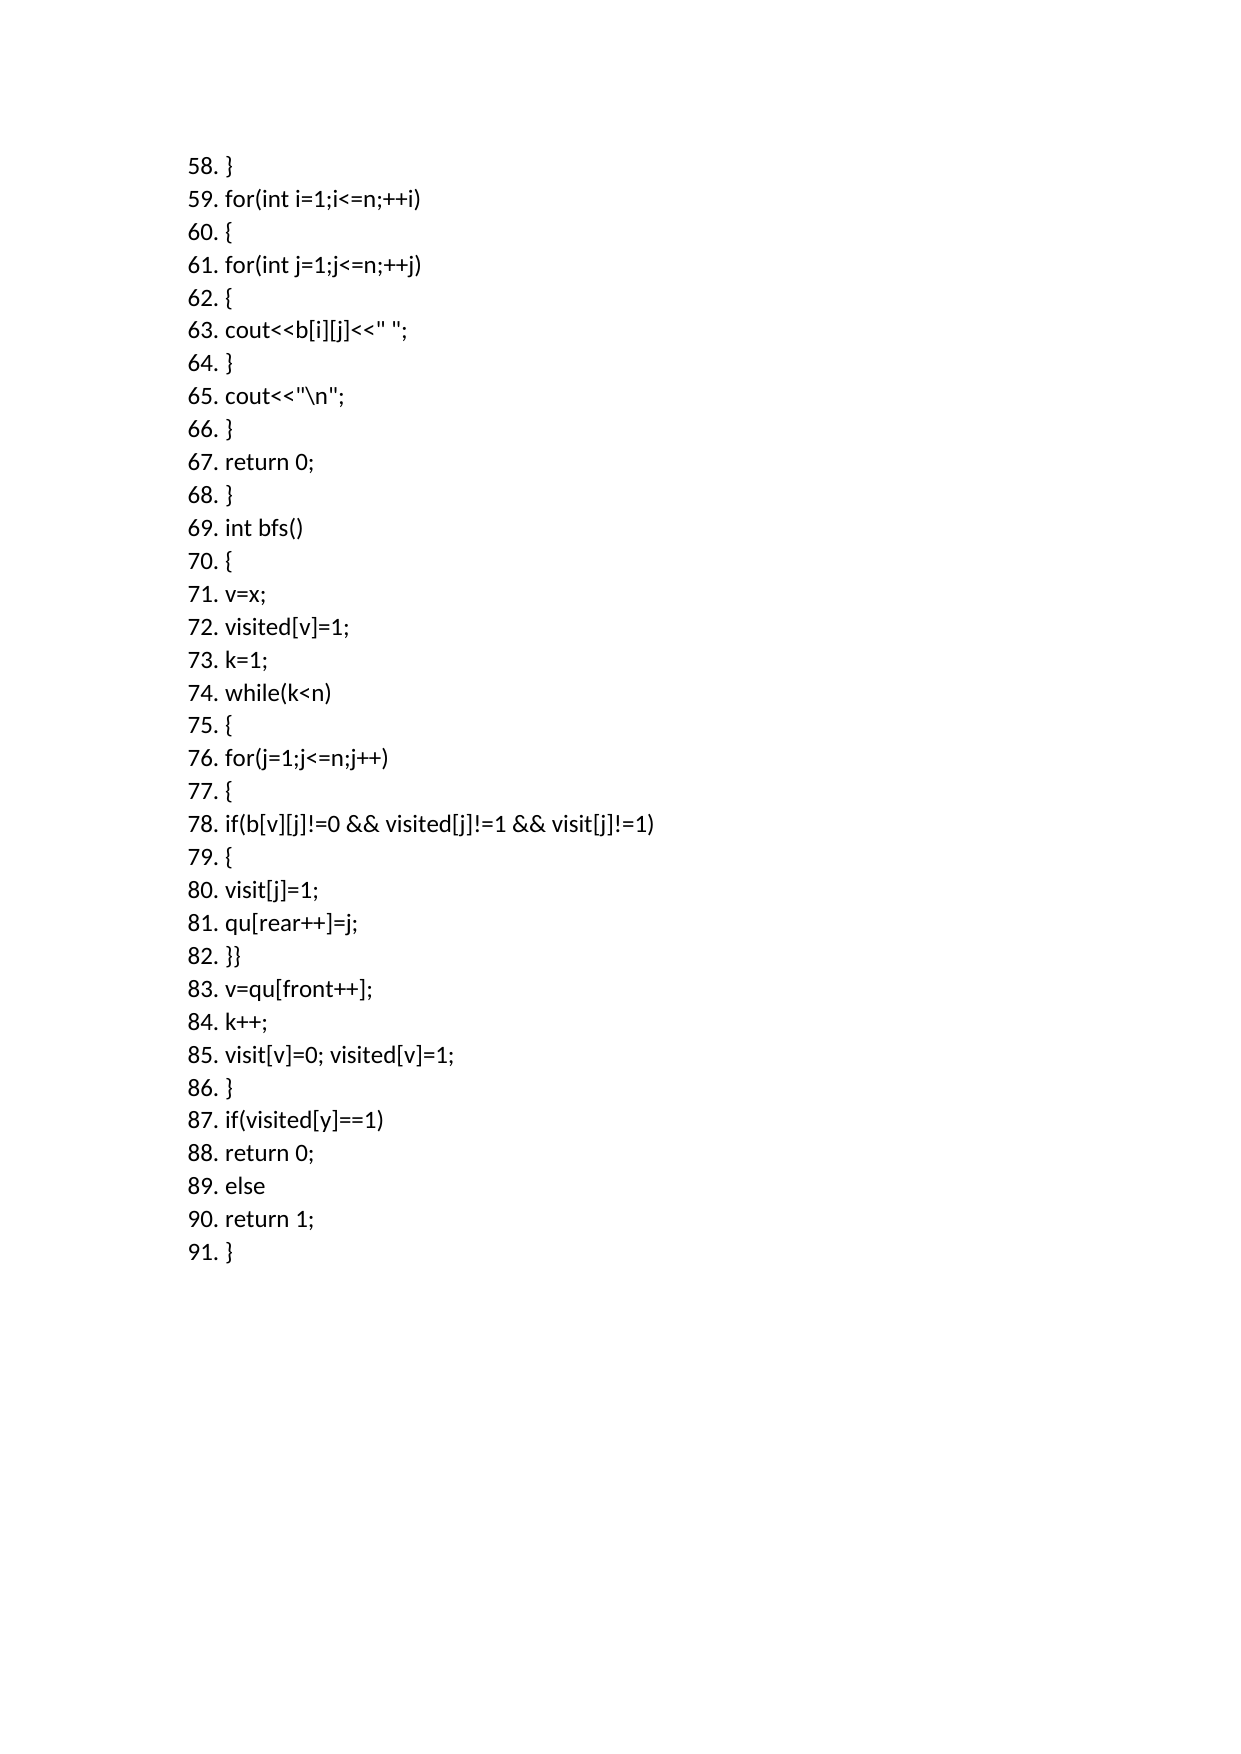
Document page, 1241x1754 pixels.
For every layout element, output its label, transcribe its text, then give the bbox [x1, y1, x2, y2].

list else [187, 1170, 1090, 1201]
list } [187, 413, 1090, 444]
list }} [187, 940, 1090, 971]
list for(int i=1;i<=n;++i) [187, 183, 1090, 213]
list { [187, 282, 1090, 312]
list visited[v]=1; [187, 611, 1090, 641]
list { [187, 775, 1090, 806]
list { [187, 216, 1090, 246]
list qu[rear++]=j; [187, 907, 1090, 938]
list } [187, 150, 1090, 181]
list k=1; [187, 644, 1090, 674]
list { [187, 545, 1090, 576]
list v=qu[front++]; [187, 973, 1090, 1003]
list while(k<n) [187, 677, 1090, 707]
list if(visited[y]==1) [187, 1104, 1090, 1135]
list } [187, 479, 1090, 510]
list } [187, 347, 1090, 378]
list int bfs() [187, 512, 1090, 543]
list for(j=1;j<=n;j++) [187, 742, 1090, 773]
list return 1; [187, 1203, 1090, 1234]
list } [187, 1236, 1090, 1267]
list k++; [187, 1006, 1090, 1036]
list cout<<b[i][j]<<" "; [187, 314, 1090, 345]
list for(int j=1;j<=n;++j) [187, 249, 1090, 279]
list visit[v]=0; visited[v]=1; [187, 1039, 1090, 1069]
list if(b[v][j]!=0 && visited[j]!=1 && visit[j]!=1) [187, 808, 1090, 839]
list { [187, 841, 1090, 872]
list v=x; [187, 578, 1090, 608]
list return 0; [187, 446, 1090, 477]
list { [187, 709, 1090, 740]
list return 0; [187, 1137, 1090, 1168]
list cout<<"\n"; [187, 380, 1090, 411]
list visit[j]=1; [187, 874, 1090, 905]
list } [187, 1072, 1090, 1102]
